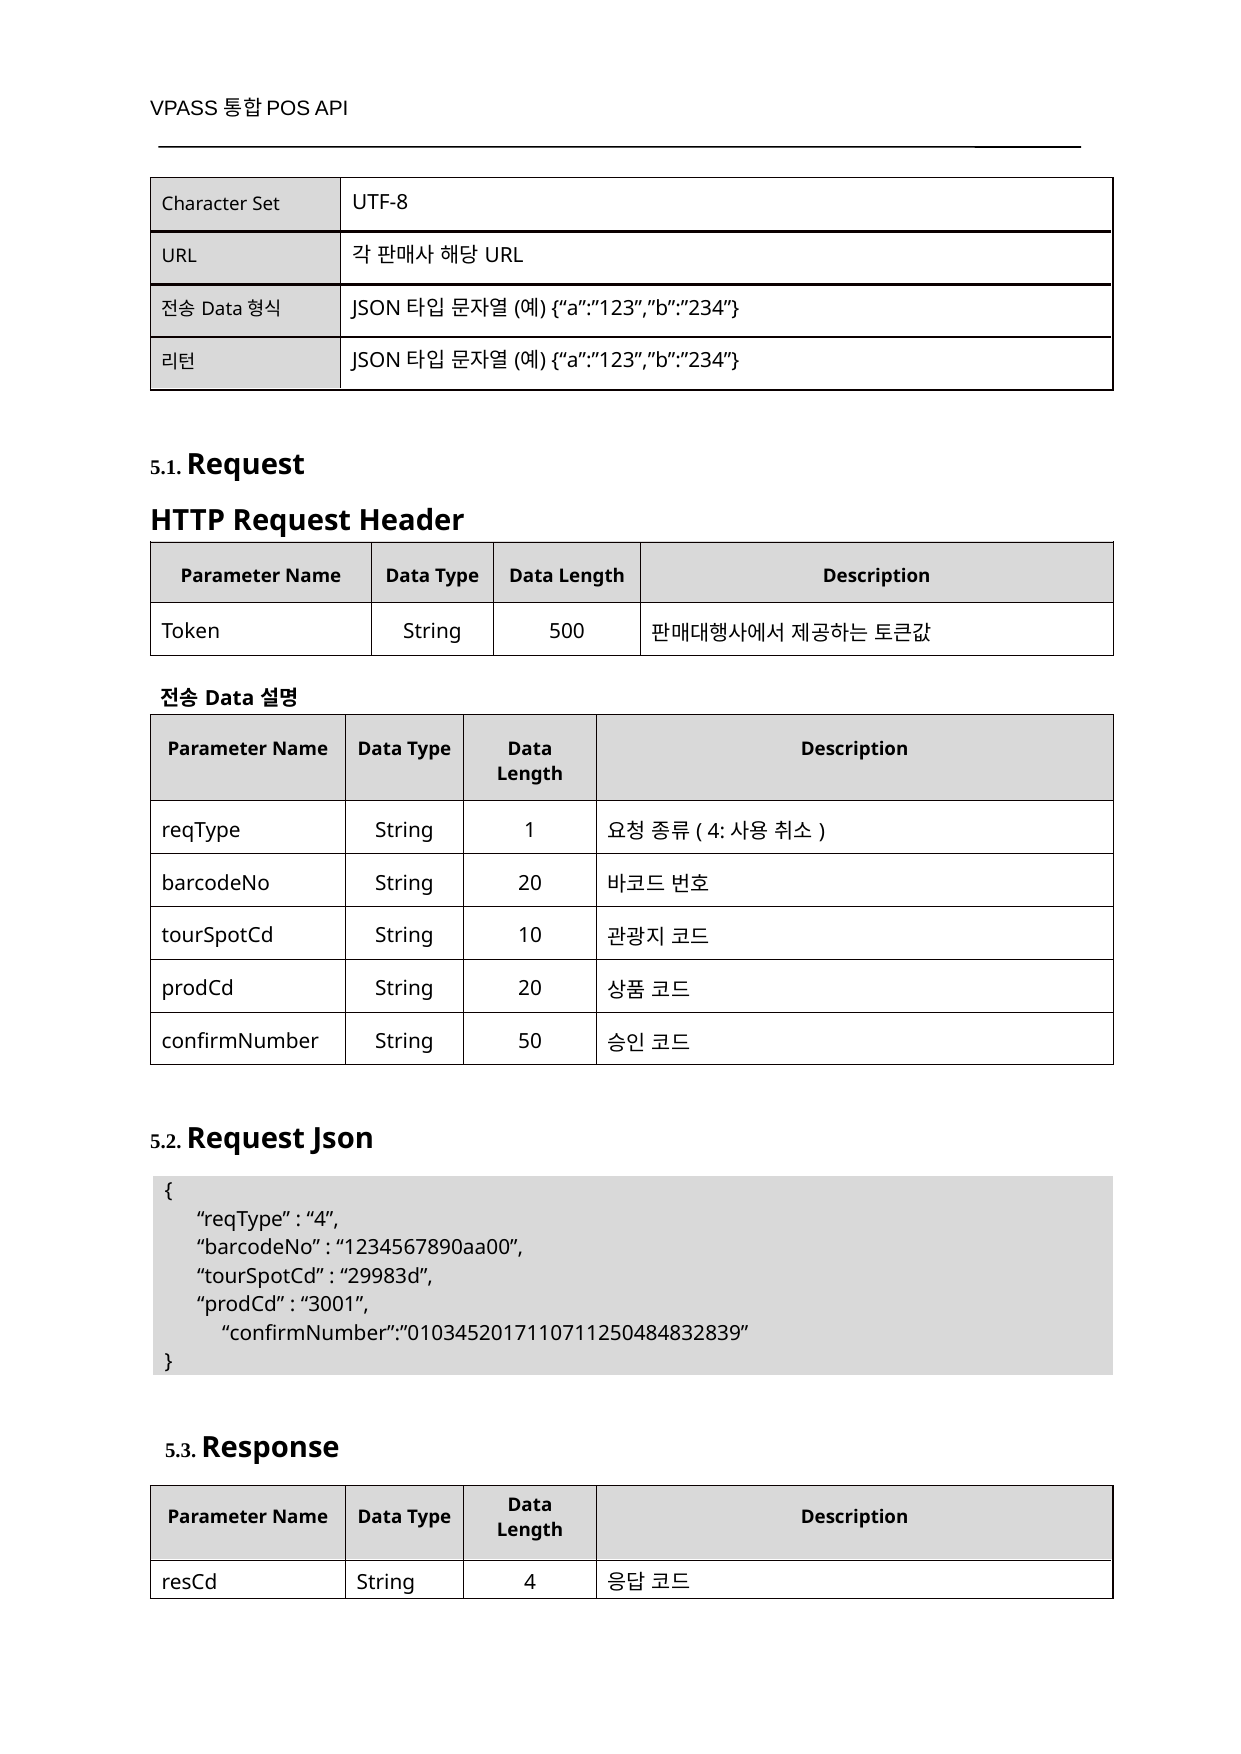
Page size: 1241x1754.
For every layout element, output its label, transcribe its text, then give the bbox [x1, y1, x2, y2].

text 전송 Data 설명 [142, 656, 1098, 714]
table_header Parameter Name [151, 1486, 345, 1559]
table_cell barcodeNo [151, 854, 345, 906]
table_header Data Length [494, 543, 640, 602]
table_header { “reqType” : “4”, “barcodeNo” : “1234567890aa00”, “tourSpotCd” : “29983d”, “prodCd” : “3001”, “confirmNumber”:”0103452017110711250484832839” } [153, 1176, 1113, 1375]
table_cell 각 판매사 해당 URL [341, 230, 1112, 283]
table_cell JSON 타입 문자열 (예) {“a”:”123”,”b”:”234”} [341, 336, 1112, 388]
table_cell String [346, 907, 463, 959]
table_cell 리턴 [151, 338, 340, 388]
table_cell UTF-8 [341, 178, 1112, 230]
table_cell String [346, 1013, 463, 1064]
table_cell String [372, 603, 493, 655]
table_cell 500 [494, 603, 640, 655]
subtitle Request [142, 441, 1098, 483]
table_cell 승인 코드 [597, 1013, 1113, 1064]
table_cell 요청 종류 ( 4: 사용 취소 ) [597, 801, 1113, 853]
table_cell resCd [151, 1561, 345, 1598]
table_cell 판매대행사에서 제공하는 토큰값 [641, 603, 1113, 655]
table_cell String [346, 1561, 463, 1598]
table_cell 20 [464, 960, 596, 1012]
table_cell URL [151, 233, 340, 283]
table_cell String [346, 854, 463, 906]
table_cell 10 [464, 907, 596, 959]
table_header Data Type [346, 715, 463, 800]
table_cell 전송 Data 형식 [151, 286, 340, 336]
subtitle Response [156, 1425, 1098, 1468]
table_cell Character Set [151, 178, 340, 230]
table_cell String [346, 801, 463, 853]
subtitle Request Json [142, 1115, 1098, 1159]
table_cell 관광지 코드 [597, 907, 1113, 959]
table_cell confirmNumber [151, 1013, 345, 1064]
table_header Description [641, 543, 1113, 602]
table_header Data Type [346, 1486, 463, 1559]
table_cell tourSpotCd [151, 907, 345, 959]
table_header Parameter Name [151, 543, 371, 602]
table_cell 20 [464, 854, 596, 906]
table_header Data Length [464, 1486, 596, 1559]
table_cell 1 [464, 801, 596, 853]
table_cell 50 [464, 1013, 596, 1064]
table_cell String [346, 960, 463, 1012]
table_cell reqType [151, 801, 345, 853]
table_cell 상품 코드 [597, 960, 1113, 1012]
table_cell 바코드 번호 [597, 854, 1113, 906]
table_header Data Length [464, 715, 596, 800]
table_header Parameter Name [151, 715, 345, 800]
table_header Data Type [372, 543, 493, 602]
table_cell Token [151, 603, 371, 655]
table_cell prodCd [151, 960, 345, 1012]
table_header Description [597, 1486, 1112, 1559]
table_header Description [597, 715, 1113, 800]
table_cell 4 [464, 1561, 596, 1598]
list HTTP Request Header [142, 498, 1098, 541]
table_cell 응답 코드 [597, 1560, 1112, 1598]
table_cell JSON 타입 문자열 (예) {“a”:”123”,”b”:”234”} [341, 283, 1112, 336]
